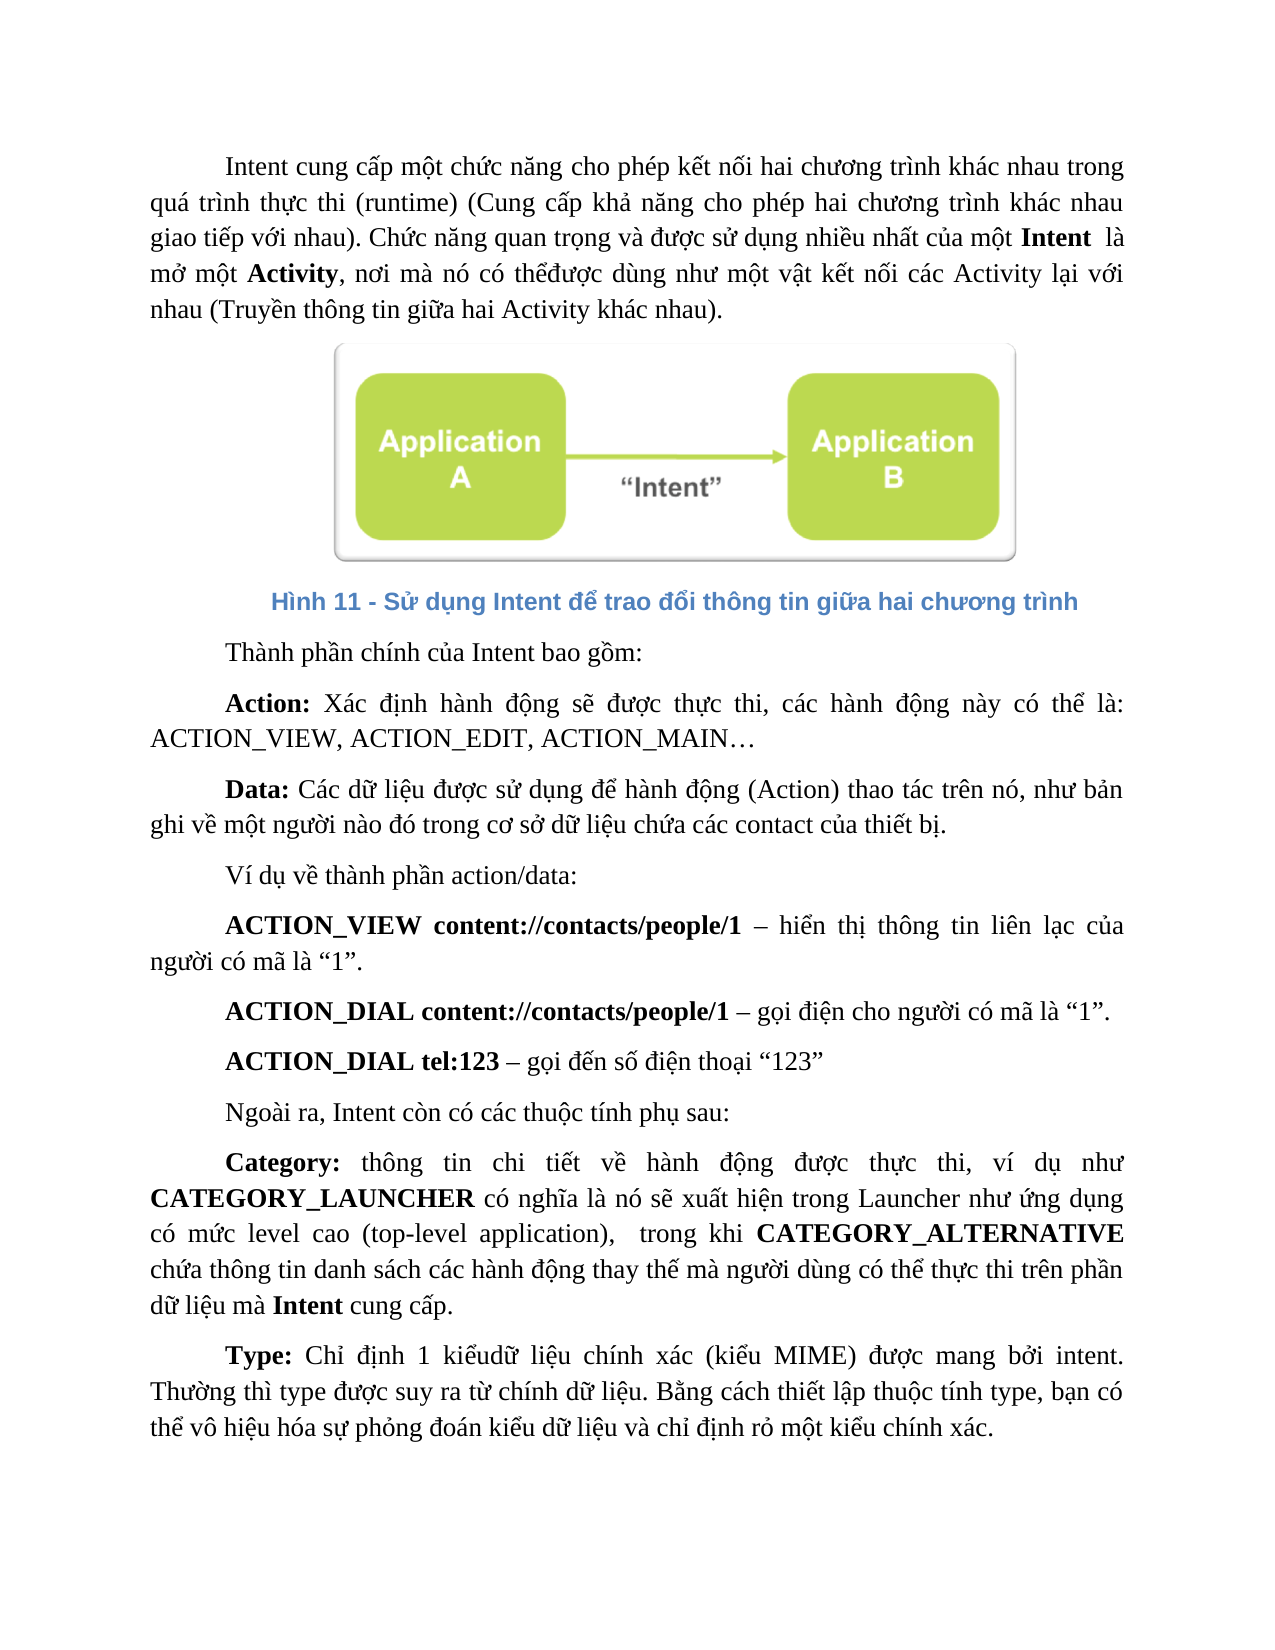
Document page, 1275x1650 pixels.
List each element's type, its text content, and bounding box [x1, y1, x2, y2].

picture [332, 343, 1018, 562]
text Type: Chỉ định 1 kiểudữ liệu chính xác (kiểu MIME) được mang bởi intent. Thường thì type được suy ra từ chính dữ liệu. Bằng cách thiết lập thuộc tính type, bạn có thể vô hiệu hóa sự phỏng đoán kiểu dữ liệu và chỉ định rỏ một kiểu chính xác. [150, 1339, 1125, 1442]
text ACTION_DIAL content://contacts/people/1 – gọi điện cho người có mã là “1”. [150, 995, 1125, 1026]
text Action: Xác định hành động sẽ được thực thi, các hành động này có thể là: ACTION_VIEW, ACTION_EDIT, ACTION_MAIN… [150, 687, 1125, 754]
text ACTION_VIEW content://contacts/people/1 – hiển thị thông tin liên lạc của người có mã là “1”. [150, 909, 1125, 976]
text Ví dụ về thành phần action/data: [150, 859, 1125, 890]
text Data: Các dữ liệu được sử dụng để hành động (Action) thao tác trên nó, như bản ghi về một người nào đó trong cơ sở dữ liệu chứa các contact của thiết bị. [150, 773, 1125, 840]
text Intent cung cấp một chức năng cho phép kết nối hai chương trình khác nhau trong quá trình thực thi (runtime) (Cung cấp khả năng cho phép hai chương trình khác nhau giao tiếp với nhau). Chức năng quan trọng và được sử dụng nhiều nhất của một Intent là mở một Activity, nơi mà nó có thểđược dùng như một vật kết nối các Activity lại với nhau (Truyền thông tin giữa hai Activity khác nhau). [150, 150, 1125, 324]
text Hình 11 - Sử dụng Intent để trao đổi thông tin giữa hai chương trình [150, 587, 1125, 616]
text Thành phần chính của Intent bao gồm: [150, 636, 1125, 668]
text ACTION_DIAL tel:123 – gọi đến số điện thoại “123” [150, 1046, 1125, 1077]
text Category: thông tin chi tiết về hành động được thực thi, ví dụ như CATEGORY_LAUNCHER có nghĩa là nó sẽ xuất hiện trong Launcher như ứng dụng có mức level cao (top-level application), trong khi CATEGORY_ALTERNATIVE chứa thông tin danh sách các hành động thay thế mà người dùng có thể thực thi trên phần dữ liệu mà Intent cung cấp. [150, 1146, 1125, 1320]
text Ngoài ra, Intent còn có các thuộc tính phụ sau: [150, 1096, 1125, 1127]
